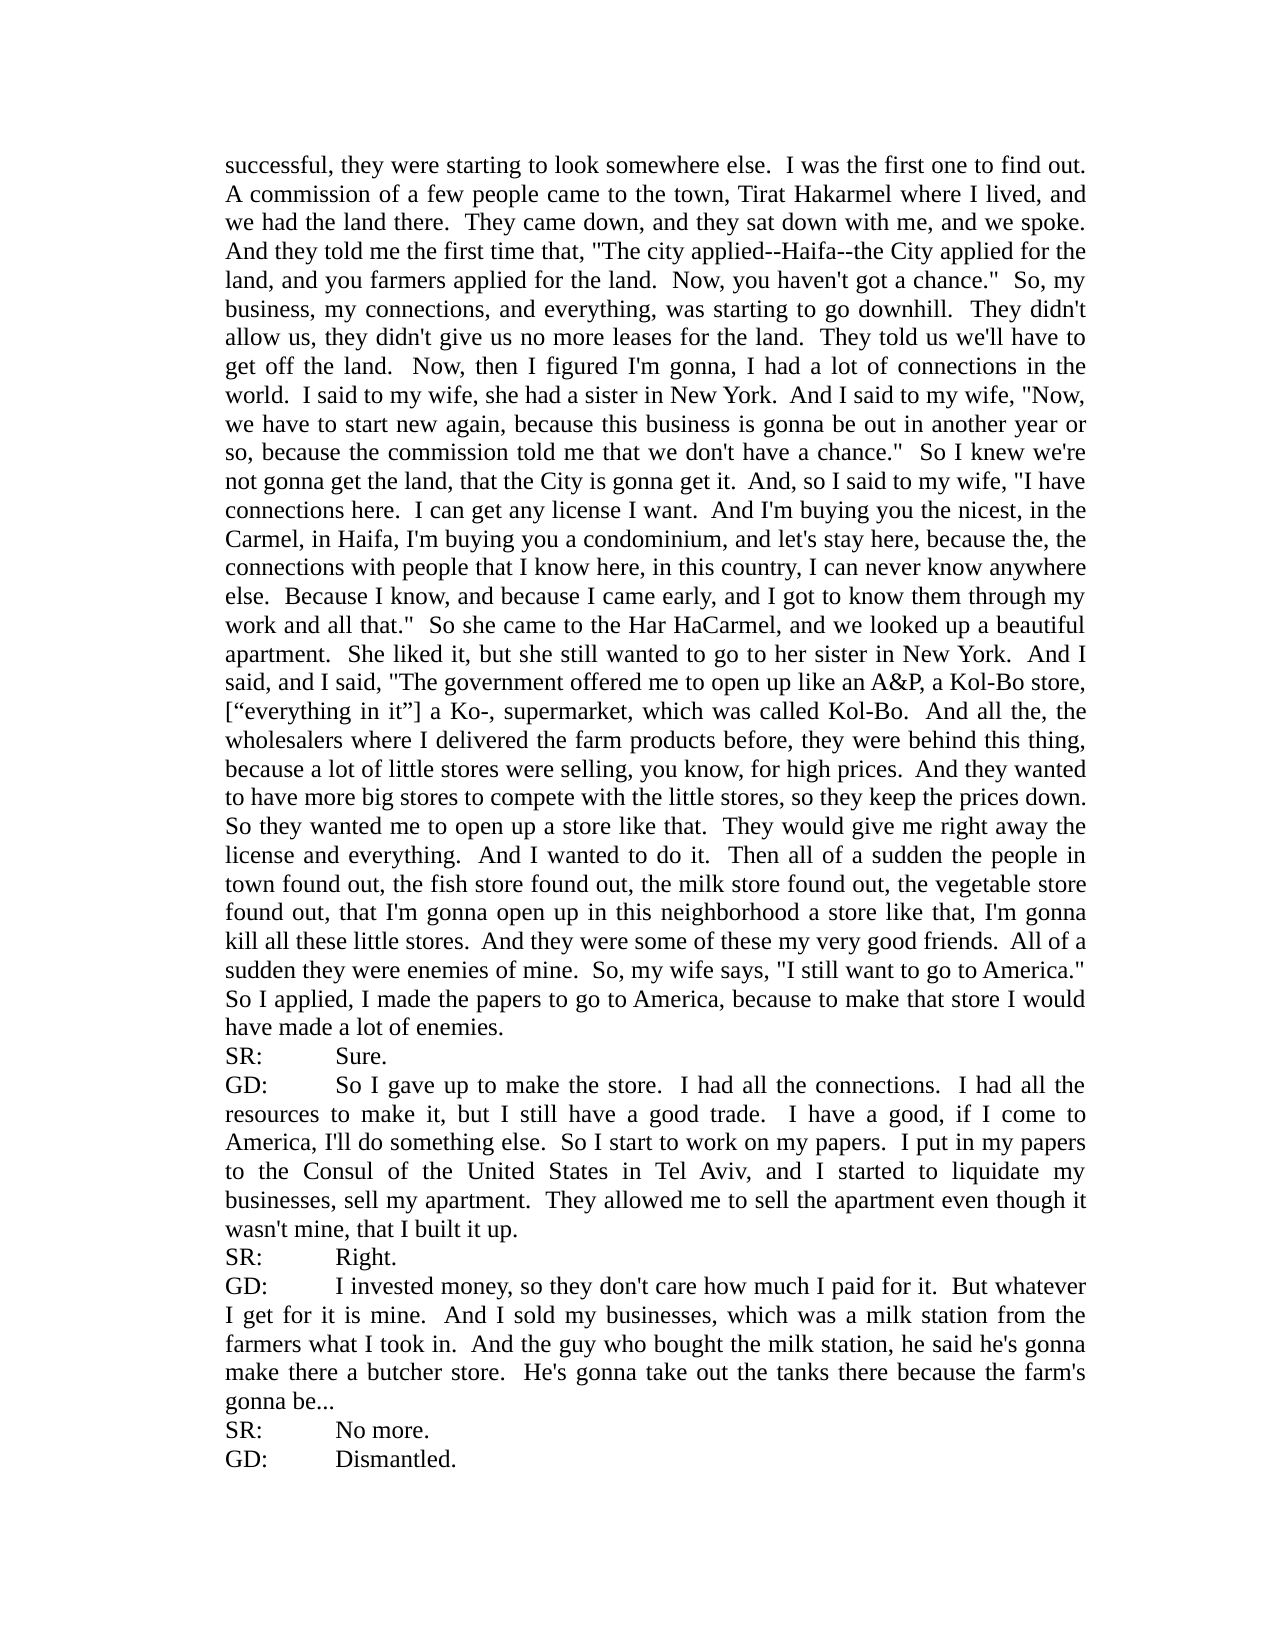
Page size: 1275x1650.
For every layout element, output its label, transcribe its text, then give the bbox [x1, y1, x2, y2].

text SR: Sure. [225, 1099, 1087, 1127]
text GD: So I gave up to make the store. I had all the connections. I had all the resources to make it, but I still have a good trade. I have a good, if I come to America, I'll do something else. So I start to work on my papers. I put in my papers to the Consul of the United States in Tel Aviv, and I started to liquidate my businesses, sell my apartment. They allowed me to sell the apartment even though it wasn't mine, that I built it up. [225, 1127, 1087, 1300]
text GD: My people who are, who already built those farms, who already were successful, they were starting to look somewhere else. I was the first one to find out. A commission of a few people came to the town, Tirat Hakarmel where I lived, and we had the land there. They came down, and they sat down with me, and we spoke. And they told me the first time that, "The city applied--Haifa--the City applied for the land, and you farmers applied for the land. Now, you haven't got a chance." So, my business, my connections, and everything, was starting to go downhill. They didn't allow us, they didn't give us no more leases for the land. They told us we'll have to get off the land. Now, then I figured I'm gonna, I had a lot of connections in the world. I said to my wife, she had a sister in New York. And I said to my wife, "Now, we have to start new again, because this business is gonna be out in another year or so, because the commission told me that we don't have a chance." So I knew we're not gonna get the land, that the City is gonna get it. And, so I said to my wife, "I have connections here. I can get any license I want. And I'm buying you the nicest, in the Carmel, in Haifa, I'm buying you a condominium, and let's stay here, because the, the connections with people that I know here, in this country, I can never know anywhere else. Because I know, and because I came early, and I got to know them through my work and all that." So she came to the Har HaCarmel, and we looked up a beautiful apartment. She liked it, but she still wanted to go to her sister in New York. And I said, and I said, "The government offered me to open up like an A&P, a Kol-Bo store, [“everything in it”] a Ko-, supermarket, which was called Kol-Bo. And all the, the wholesalers where I delivered the farm products before, they were behind this thing, because a lot of little stores were selling, you know, for high prices. And they wanted to have more big stores to compete with the little stores, so they keep the prices down. So they wanted me to open up a store like that. They would give me right away the license and everything. And I wanted to do it. Then all of a sudden the people in town found out, the fish store found out, the milk store found out, the vegetable store found out, that I'm gonna open up in this neighborhood a store like that, I'm gonna kill all these little stores. And they were some of these my very good friends. All of a sudden they were enemies of mine. So, my wife says, "I still want to go to America." So I applied, I made the papers to go to America, because to make that store I would have made a lot of enemies. [225, 179, 1087, 1099]
text SR: Right. [225, 1300, 1087, 1329]
text GD: I invested money, so they don't care how much I paid for it. But whatever I get for it is mine. And I sold my businesses, which was a milk station from the farmers what I took in. And the guy who bought the milk station, he said he's gonna make there a butcher store. He's gonna take out the tanks there because the farm's gonna be... [225, 1329, 1087, 1472]
text SR: But you didn't want to go there. [225, 150, 1087, 179]
